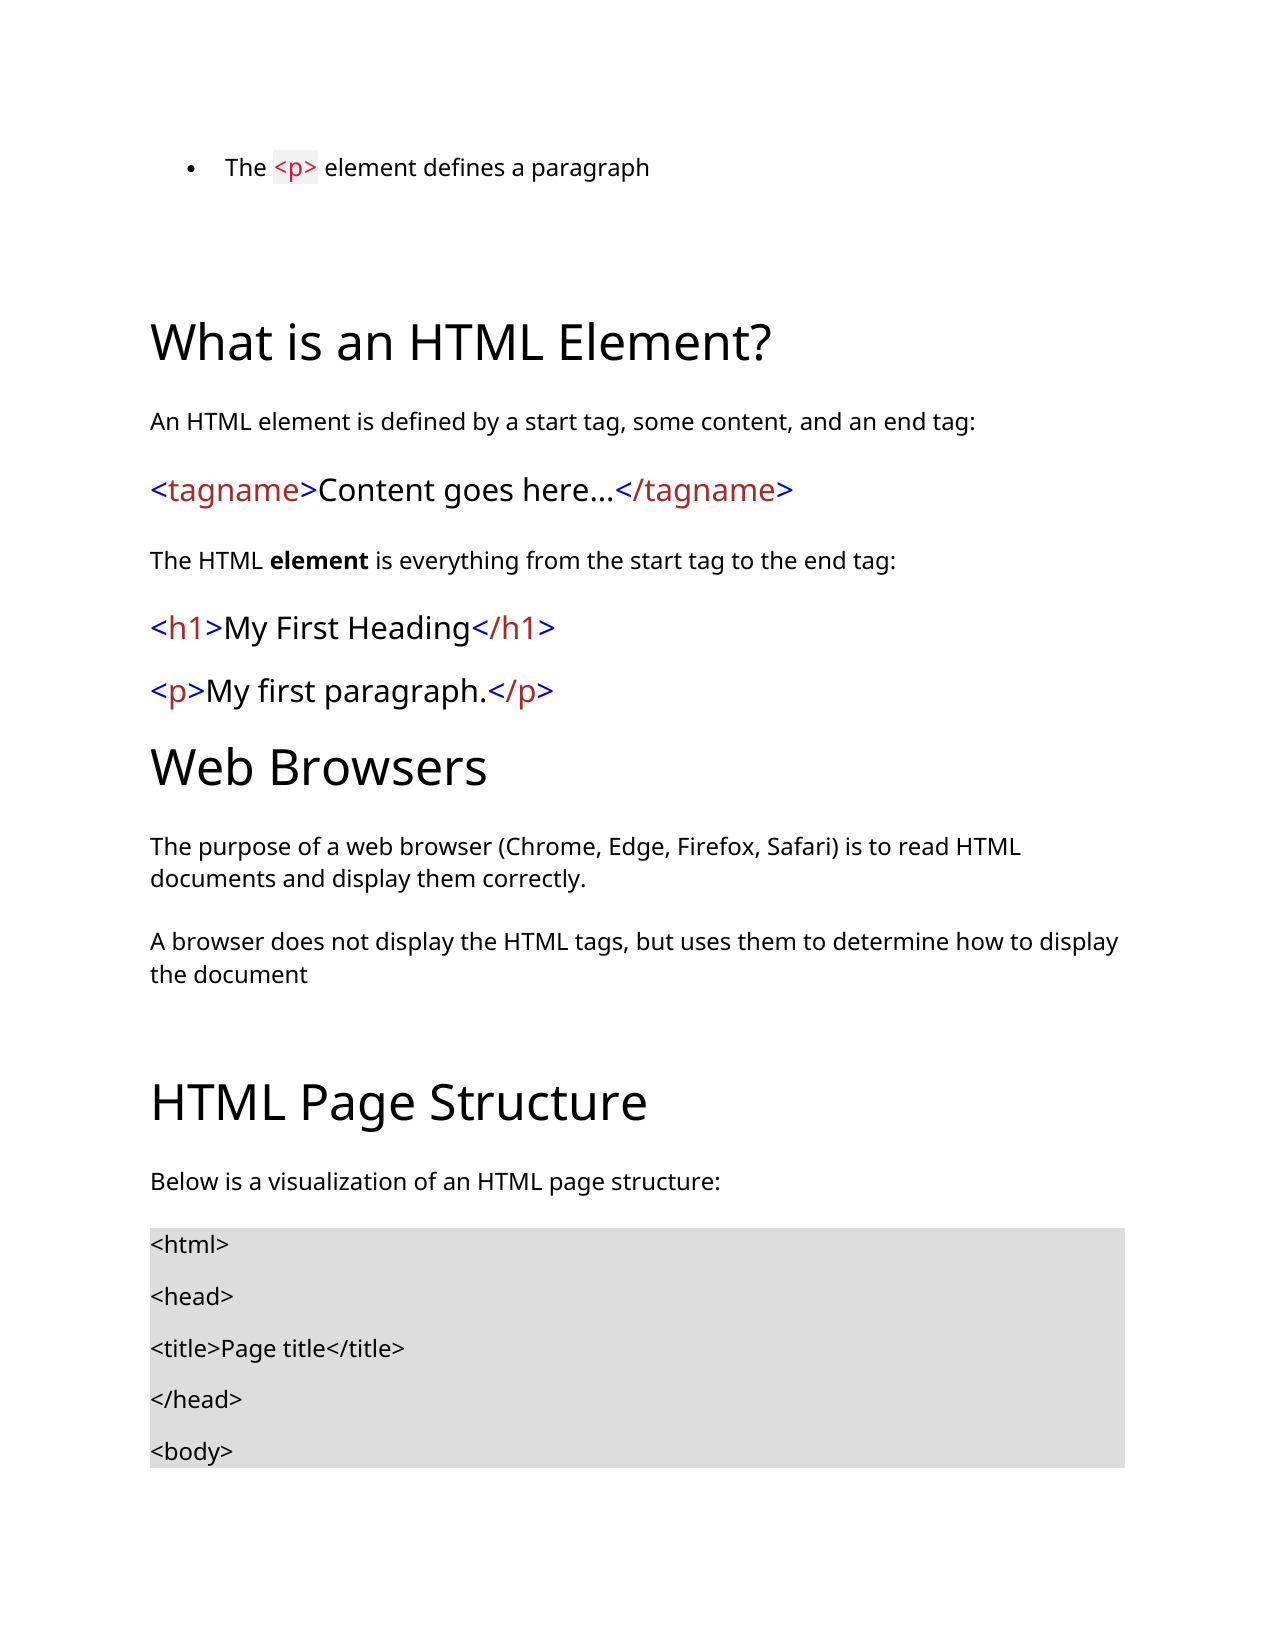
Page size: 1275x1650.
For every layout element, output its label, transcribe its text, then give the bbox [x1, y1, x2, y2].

text <title>Page title</title> [150, 1331, 1125, 1364]
subtitle HTML Page Structure [150, 1067, 1125, 1135]
text <tagname>Content goes here...</tagname> [150, 468, 1125, 510]
text The purpose of a web browser (Chrome, Edge, Firefox, Safari) is to read HTML documents and display them correctly. [150, 829, 1125, 895]
text <html> [150, 1228, 1125, 1260]
text <p>My first paragraph.</p> [150, 669, 1125, 711]
text <h1>My First Heading</h1> [150, 606, 1125, 649]
text The HTML element is everything from the start tag to the end tag: [150, 544, 1125, 576]
list The <p> element defines a paragraph [318, 150, 1125, 184]
text An HTML element is defined by a start tag, some content, and an end tag: [150, 405, 1125, 438]
subtitle What is an HTML Element? [150, 307, 1125, 375]
text A browser does not display the HTML tags, but uses them to determine how to display the document [150, 925, 1125, 990]
text </head> [150, 1383, 1125, 1416]
text <head> [150, 1279, 1125, 1312]
text <body> [150, 1435, 1125, 1468]
subtitle Web Browsers [150, 731, 1125, 799]
text Below is a visualization of an HTML page structure: [150, 1165, 1125, 1198]
list The <p> element defines a paragraph [187, 150, 273, 184]
